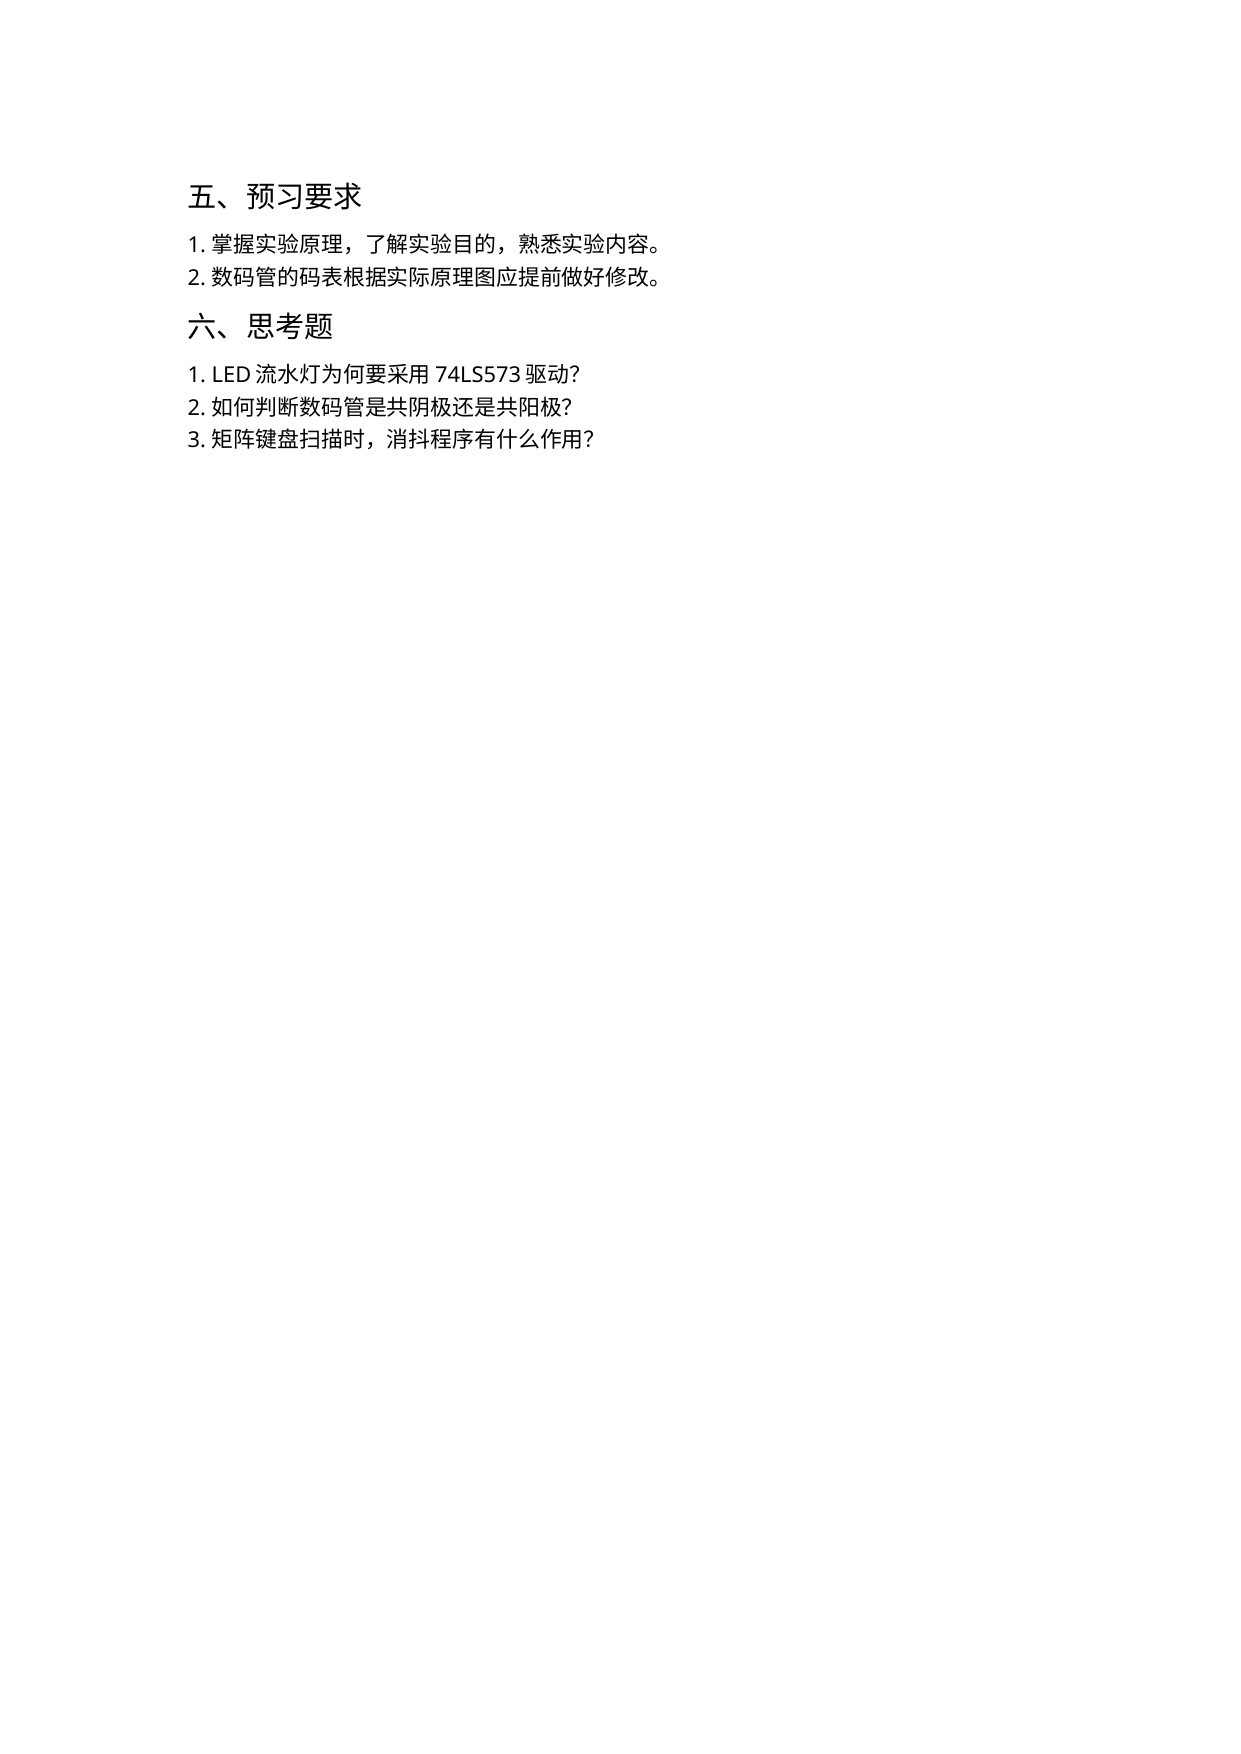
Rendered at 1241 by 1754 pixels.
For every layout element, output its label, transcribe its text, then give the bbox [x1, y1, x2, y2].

text 2. 数码管的码表根据实际原理图应提前做好修改。 [187, 259, 1053, 292]
text 1. LED流水灯为何要采用74LS573驱动？ [187, 357, 1053, 389]
text 六、思考题 [187, 292, 1053, 357]
text 五、预习要求 [187, 162, 1053, 227]
text 2. 如何判断数码管是共阴极还是共阳极？ [187, 389, 1053, 422]
text 3. 矩阵键盘扫描时，消抖程序有什么作用？ [187, 422, 1053, 454]
text 1. 掌握实验原理，了解实验目的，熟悉实验内容。 [187, 227, 1053, 259]
